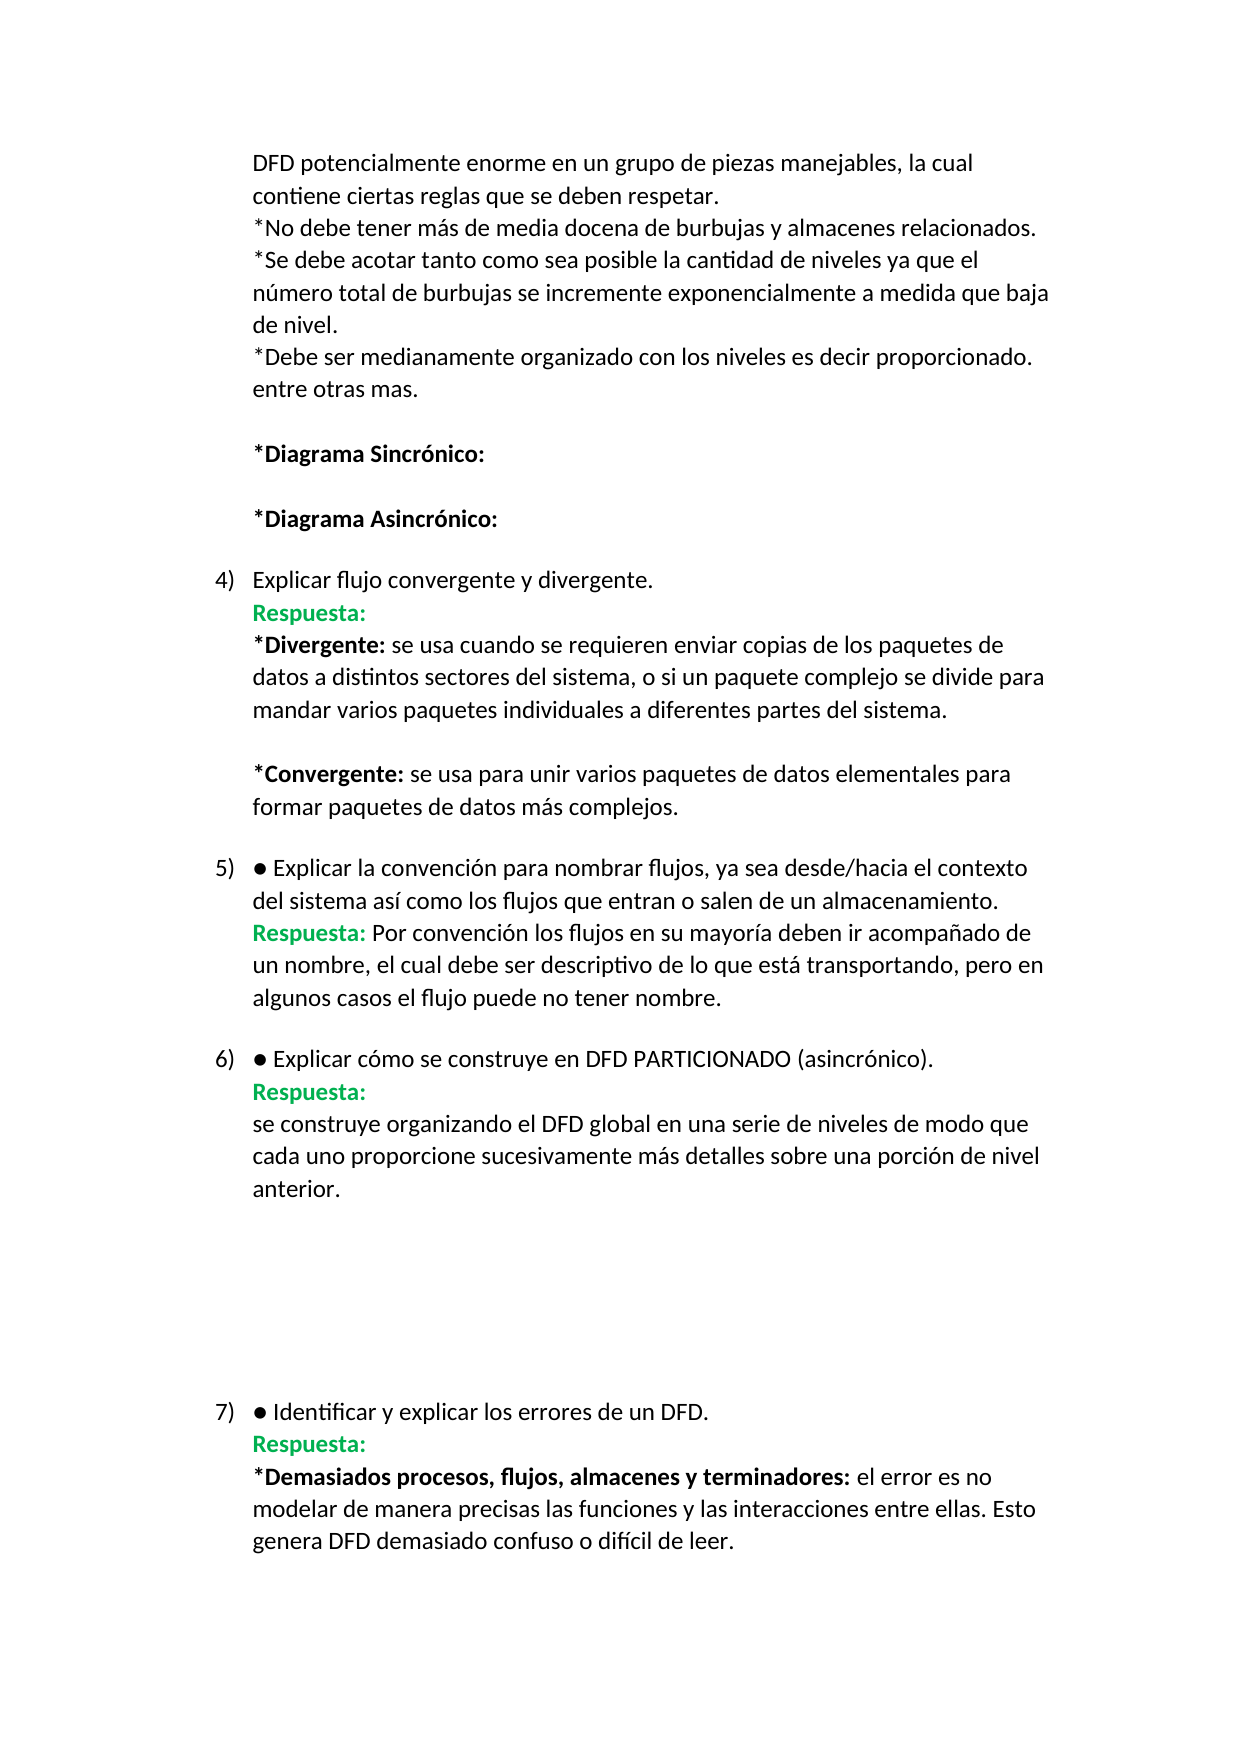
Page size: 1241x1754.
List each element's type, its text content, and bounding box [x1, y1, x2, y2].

list ● Identificar y explicar los errores de un DFD. [215, 1396, 1063, 1427]
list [252, 1428, 1063, 1588]
list ● Explicar la convención para nombrar flujos, ya sea desde/hacia el contexto del sistema así como los flujos que entran o salen de un almacenamiento. Respuesta: Por convención los flujos en su mayoría deben ir acompañado de un nombre, el cual debe ser descriptivo de lo que está transportando, pero en algunos casos el flujo puede no tener nombre. [215, 853, 1063, 1042]
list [215, 148, 1063, 563]
list ● Explicar cómo se construye en DFD PARTICIONADO (asincrónico). Respuesta: se construye organizando el DFD global en una serie de niveles de modo que cada uno proporcione sucesivamente más detalles sobre una porción de nivel anterior. [215, 1044, 1063, 1394]
list Explicar flujo convergente y divergente. Respuesta: *Divergente: se usa cuando se requieren enviar copias de los paquetes de datos a distintos sectores del sistema, o si un paquete complejo se divide para mandar varios paquetes individuales a diferentes partes del sistema. *Convergente: se usa para unir varios paquetes de datos elementales para formar paquetes de datos más complejos. [215, 565, 1063, 851]
